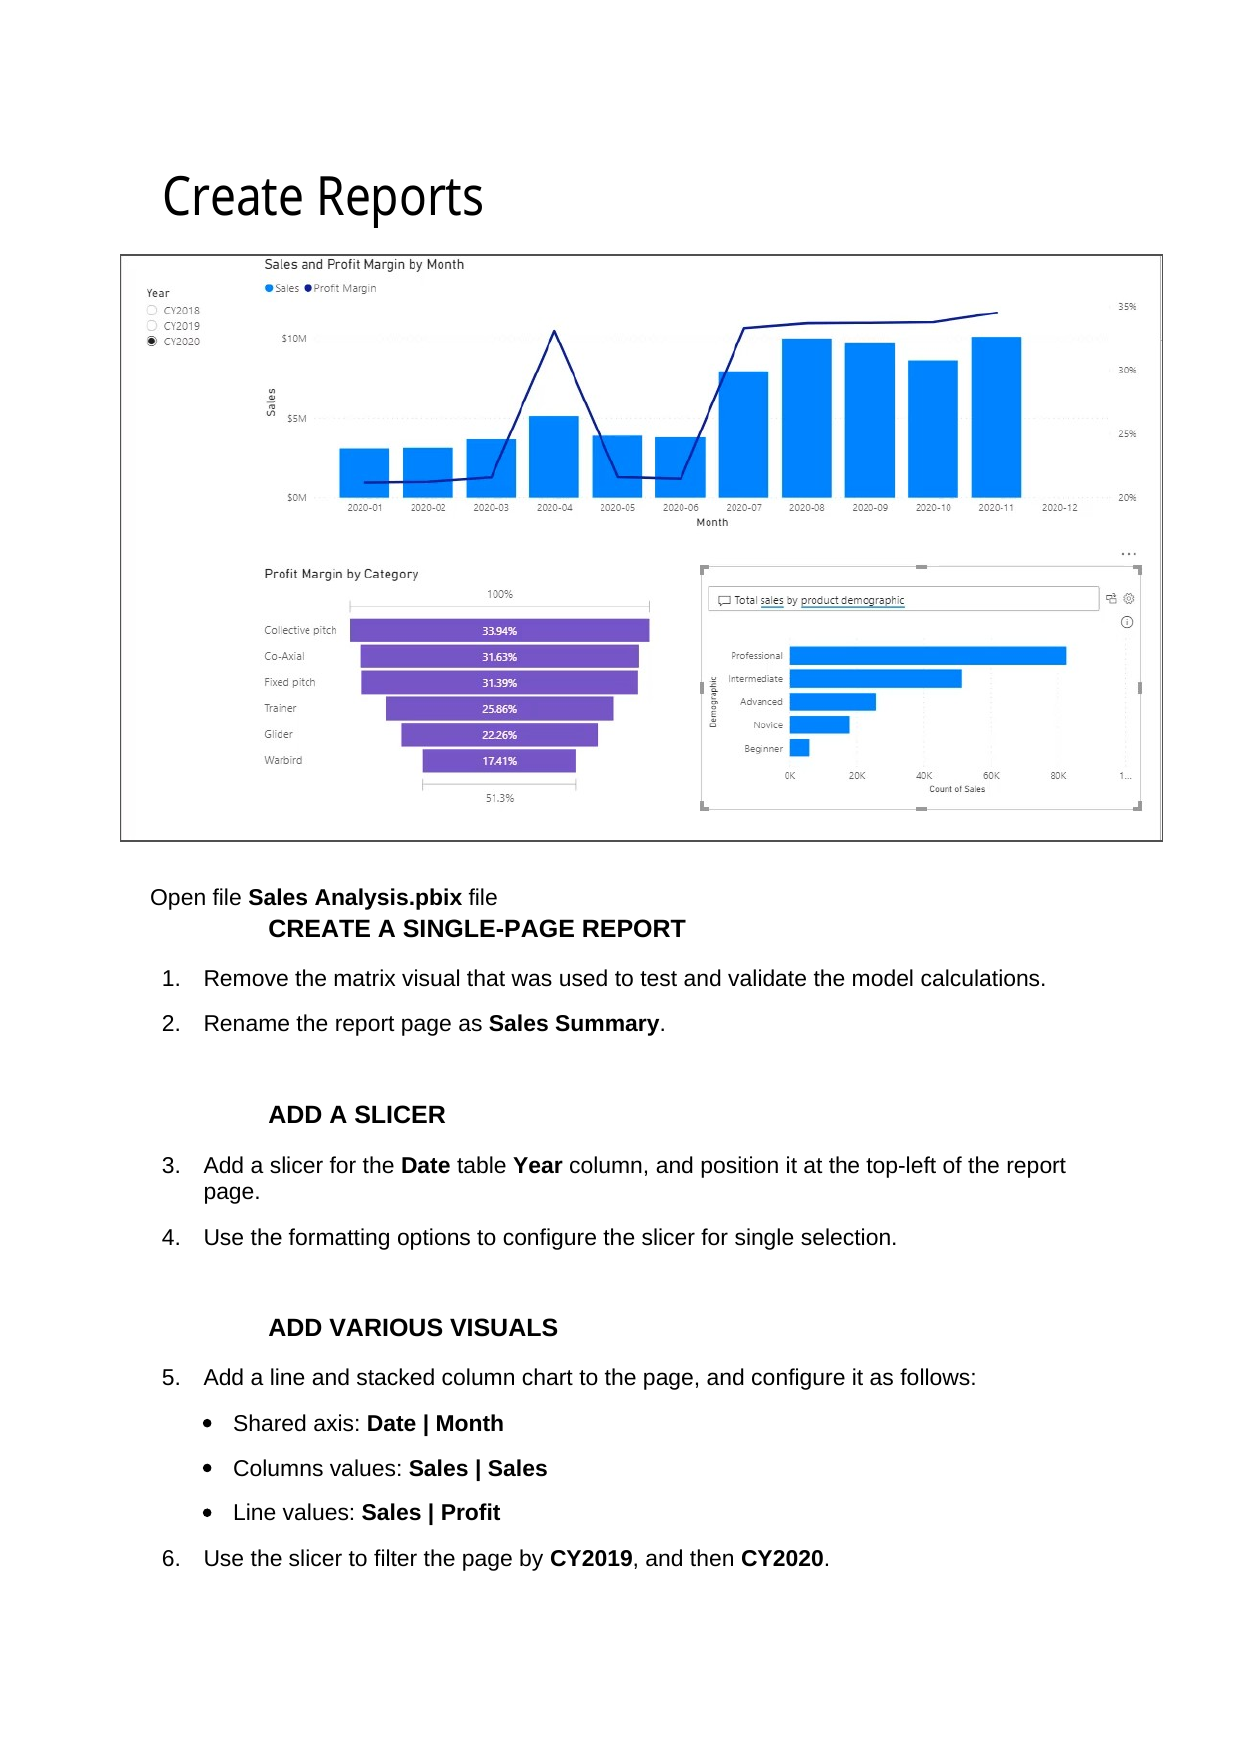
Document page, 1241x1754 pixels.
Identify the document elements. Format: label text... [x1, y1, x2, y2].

subtitle Add a slicer [268, 1100, 1090, 1129]
subtitle Add various visuals [268, 1312, 1090, 1341]
list Line values: Sales | Profit [203, 1499, 1090, 1526]
subtitle Create a single-page report [268, 914, 1090, 942]
picture [121, 256, 1162, 840]
list Rename the report page as Sales Summary. [162, 1010, 1090, 1037]
list Columns values: Sales | Sales [203, 1454, 1090, 1481]
list Add a line and stacked column chart to the page, and configure it as follows: [162, 1364, 1090, 1391]
list Add a slicer for the Date table Year column, and position it at the top-left of the report page. [162, 1152, 1090, 1204]
subtitle Create Reports [162, 157, 1090, 231]
list Use the slicer to filter the page by CY2019, and then CY2020. [162, 1544, 1090, 1571]
subtitle Open file Sales Analysis.pbix file [150, 842, 1090, 910]
list Shared axis: Date | Month [203, 1410, 1090, 1436]
list Use the formatting options to configure the slicer for single selection. [162, 1223, 1090, 1250]
list Remove the matrix visual that was used to test and validate the model calculations. [162, 965, 1090, 992]
